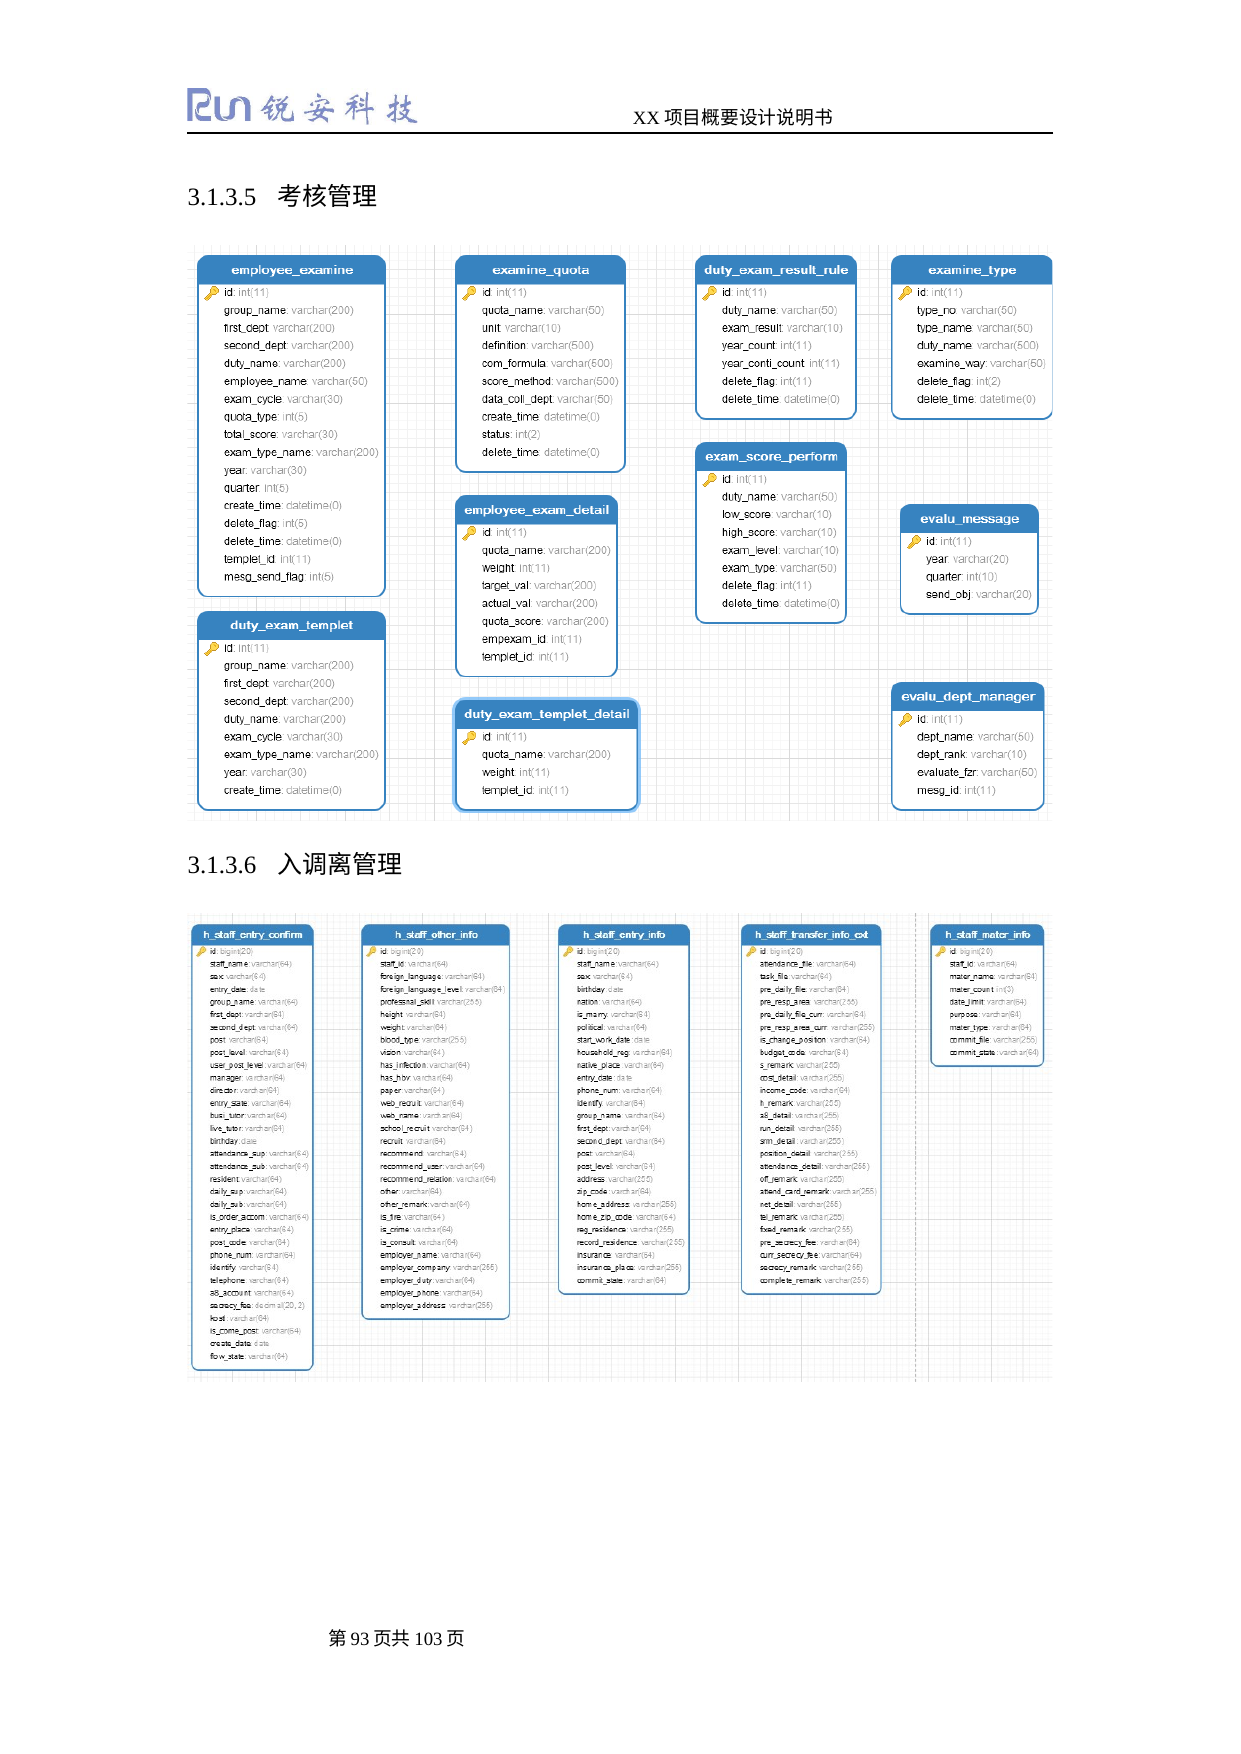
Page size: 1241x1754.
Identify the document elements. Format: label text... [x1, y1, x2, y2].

subtitle 考核管理 [187, 162, 1031, 227]
picture [187, 88, 418, 125]
picture [187, 245, 1053, 821]
picture [187, 913, 1053, 1382]
subtitle 入调离管理 [187, 830, 1031, 895]
